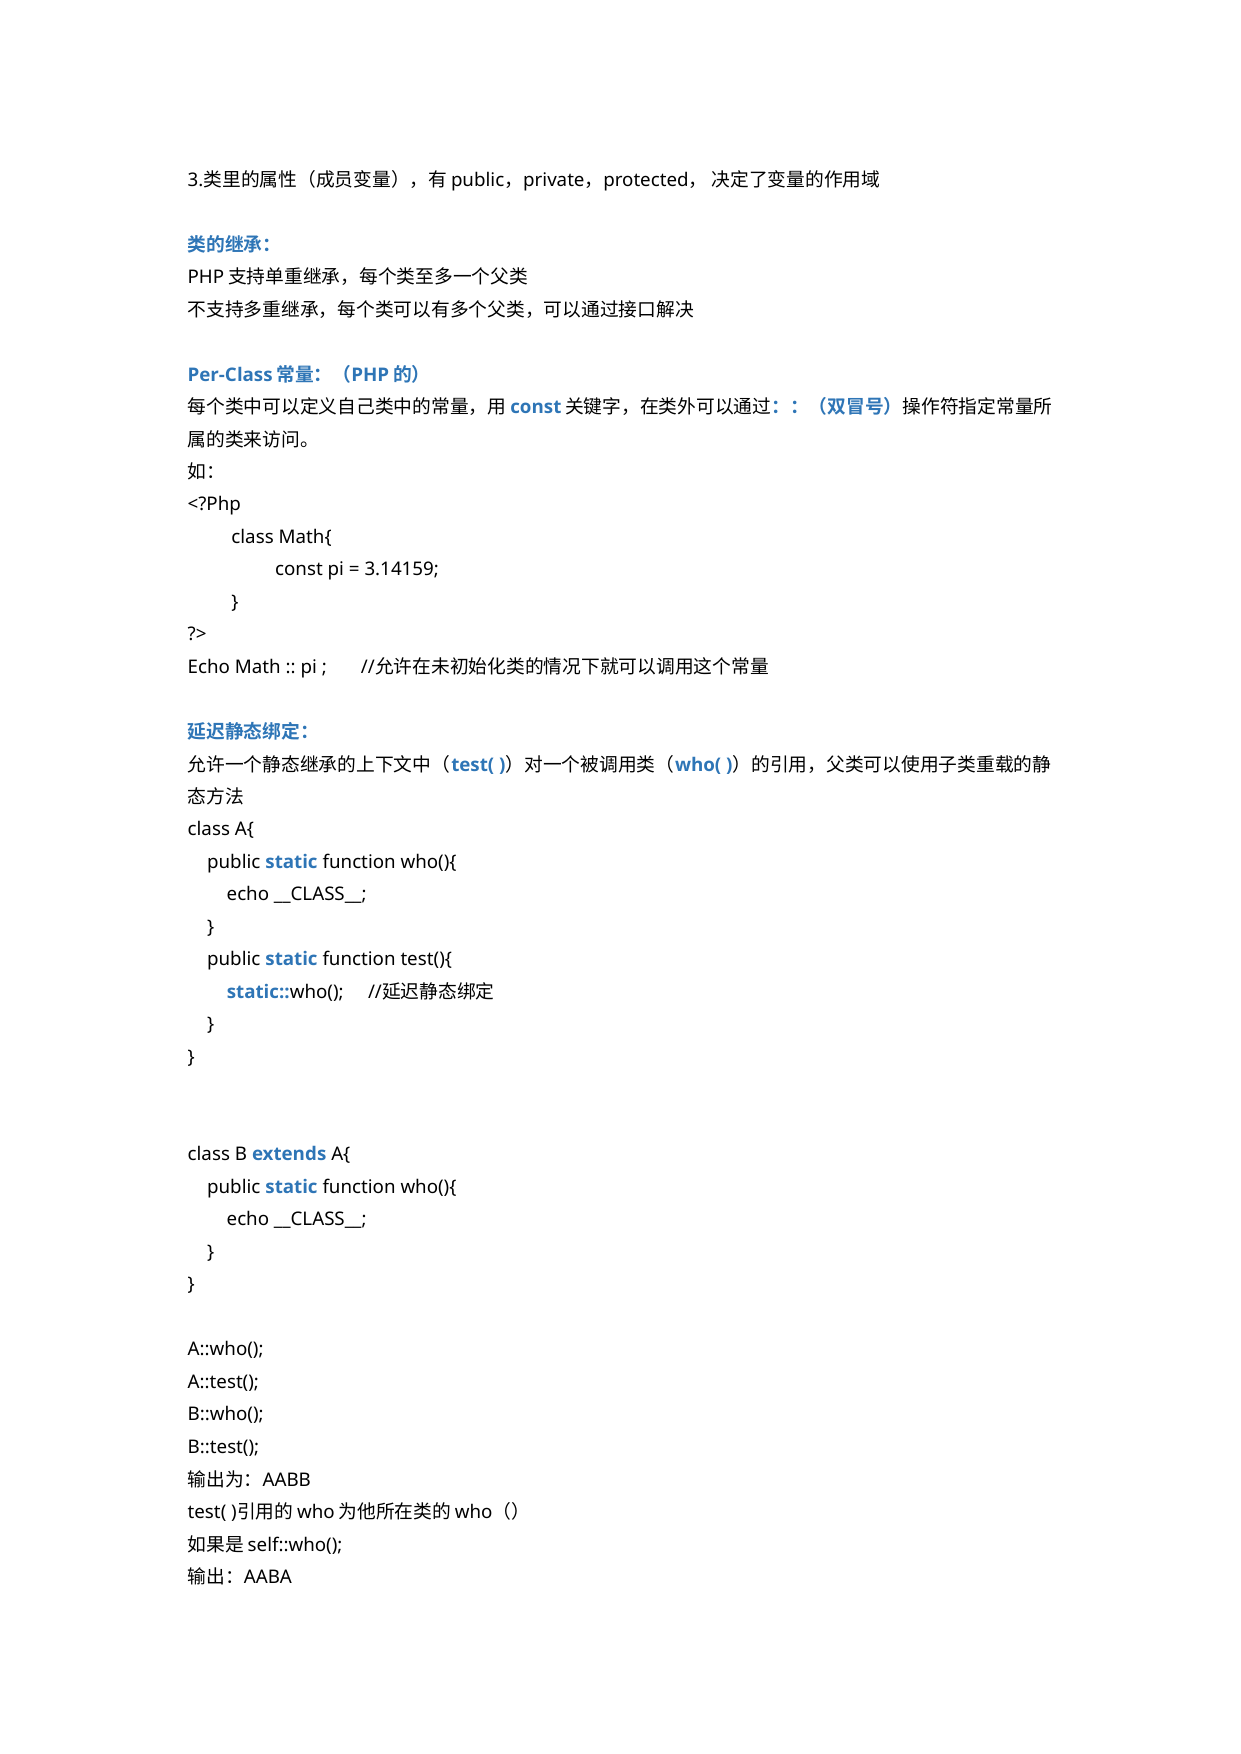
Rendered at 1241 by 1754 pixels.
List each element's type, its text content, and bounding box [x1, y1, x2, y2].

list 每个类中可以定义自己类中的常量，用const关键字，在类外可以通过：：（双冒号）操作符指定常量所属的类来访问。 [187, 389, 1053, 454]
list Per-Class常量：（PHP的） [187, 357, 1053, 389]
list } [187, 584, 1053, 617]
list 输出为：AABB [187, 1462, 1053, 1494]
list 输出：AABA [187, 1559, 1053, 1592]
list <?Php [187, 487, 1053, 519]
list const pi = 3.14159; [231, 552, 1053, 584]
list PHP支持单重继承，每个类至多一个父类 [187, 259, 1053, 292]
list Echo Math :: pi ; //允许在未初始化类的情况下就可以调用这个常量 [187, 649, 1053, 682]
list 不支持多重继承，每个类可以有多个父类，可以通过接口解决 [187, 292, 1053, 324]
list 3.类里的属性（成员变量），有public，private，protected， 决定了变量的作用域 [187, 162, 1053, 194]
list class Math{ [187, 519, 1053, 552]
list 如： [187, 454, 1053, 487]
list class A{ public static function who(){ echo __CLASS__; } public static function test(){ static::who(); //延迟静态绑定 } } class B extends A{ public static function who(){ echo __CLASS__; } } A::who(); A::test(); B::who(); B::test(); [187, 812, 1053, 1462]
list 如果是self::who(); [187, 1527, 1053, 1559]
list ?> [187, 617, 1053, 649]
list test( )引用的who为他所在类的who（） [187, 1494, 1053, 1527]
list 类的继承： [187, 227, 1053, 259]
list 允许一个静态继承的上下文中（test( )）对一个被调用类（who( )）的引用，父类可以使用子类重载的静态方法 [187, 747, 1053, 812]
list 延迟静态绑定： [187, 714, 1053, 747]
